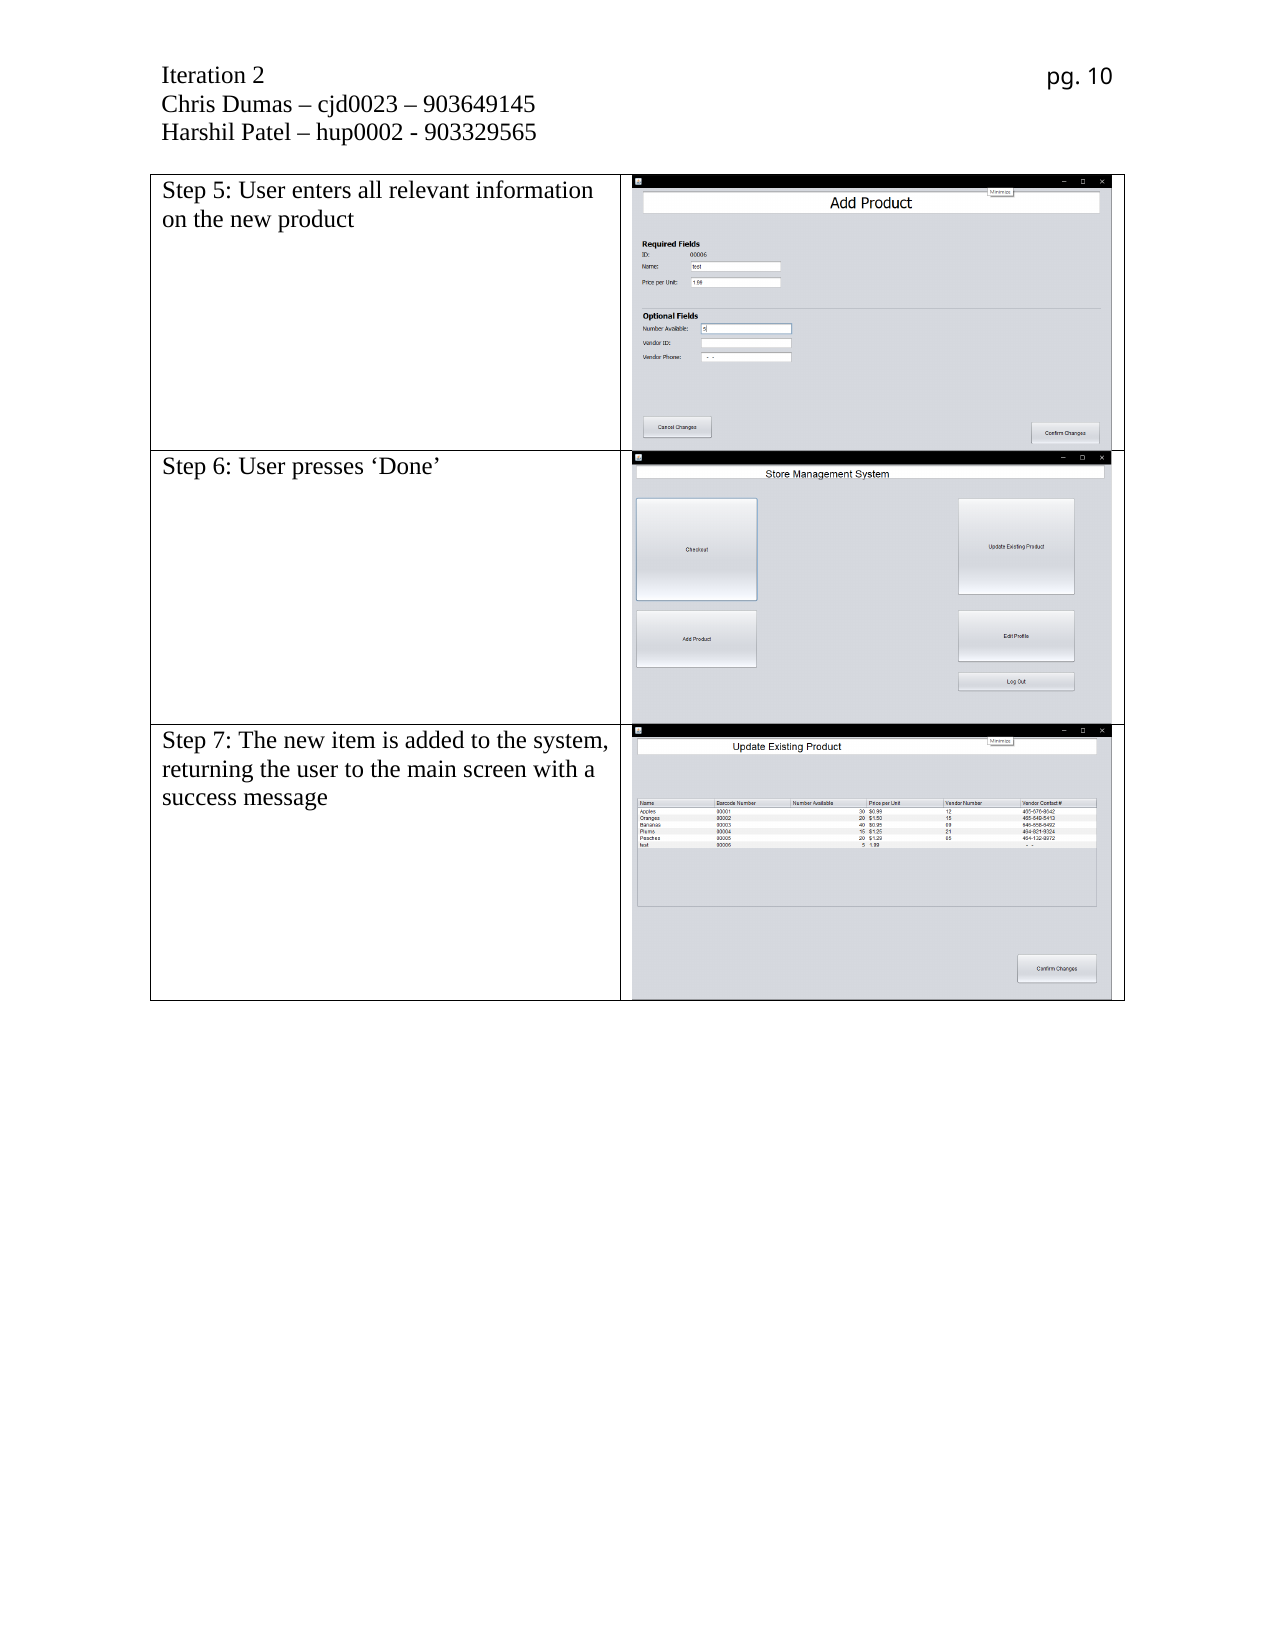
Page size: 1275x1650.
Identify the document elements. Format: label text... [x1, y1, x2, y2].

table_cell [621, 175, 632, 450]
table_cell Step 7: The new item is added to the system, returning the user to the main screen with a success message [151, 725, 620, 1000]
table_cell Step 6: User presses ‘Done’ [151, 451, 620, 724]
table_cell [621, 725, 632, 1000]
table_cell [1112, 725, 1124, 1000]
picture [632, 725, 1112, 1000]
picture [632, 175, 1112, 724]
table_cell Step 5: User enters all relevant information on the new product [151, 175, 620, 450]
table_cell [621, 451, 632, 724]
table_cell [1112, 175, 1124, 450]
table_cell [1112, 451, 1124, 724]
